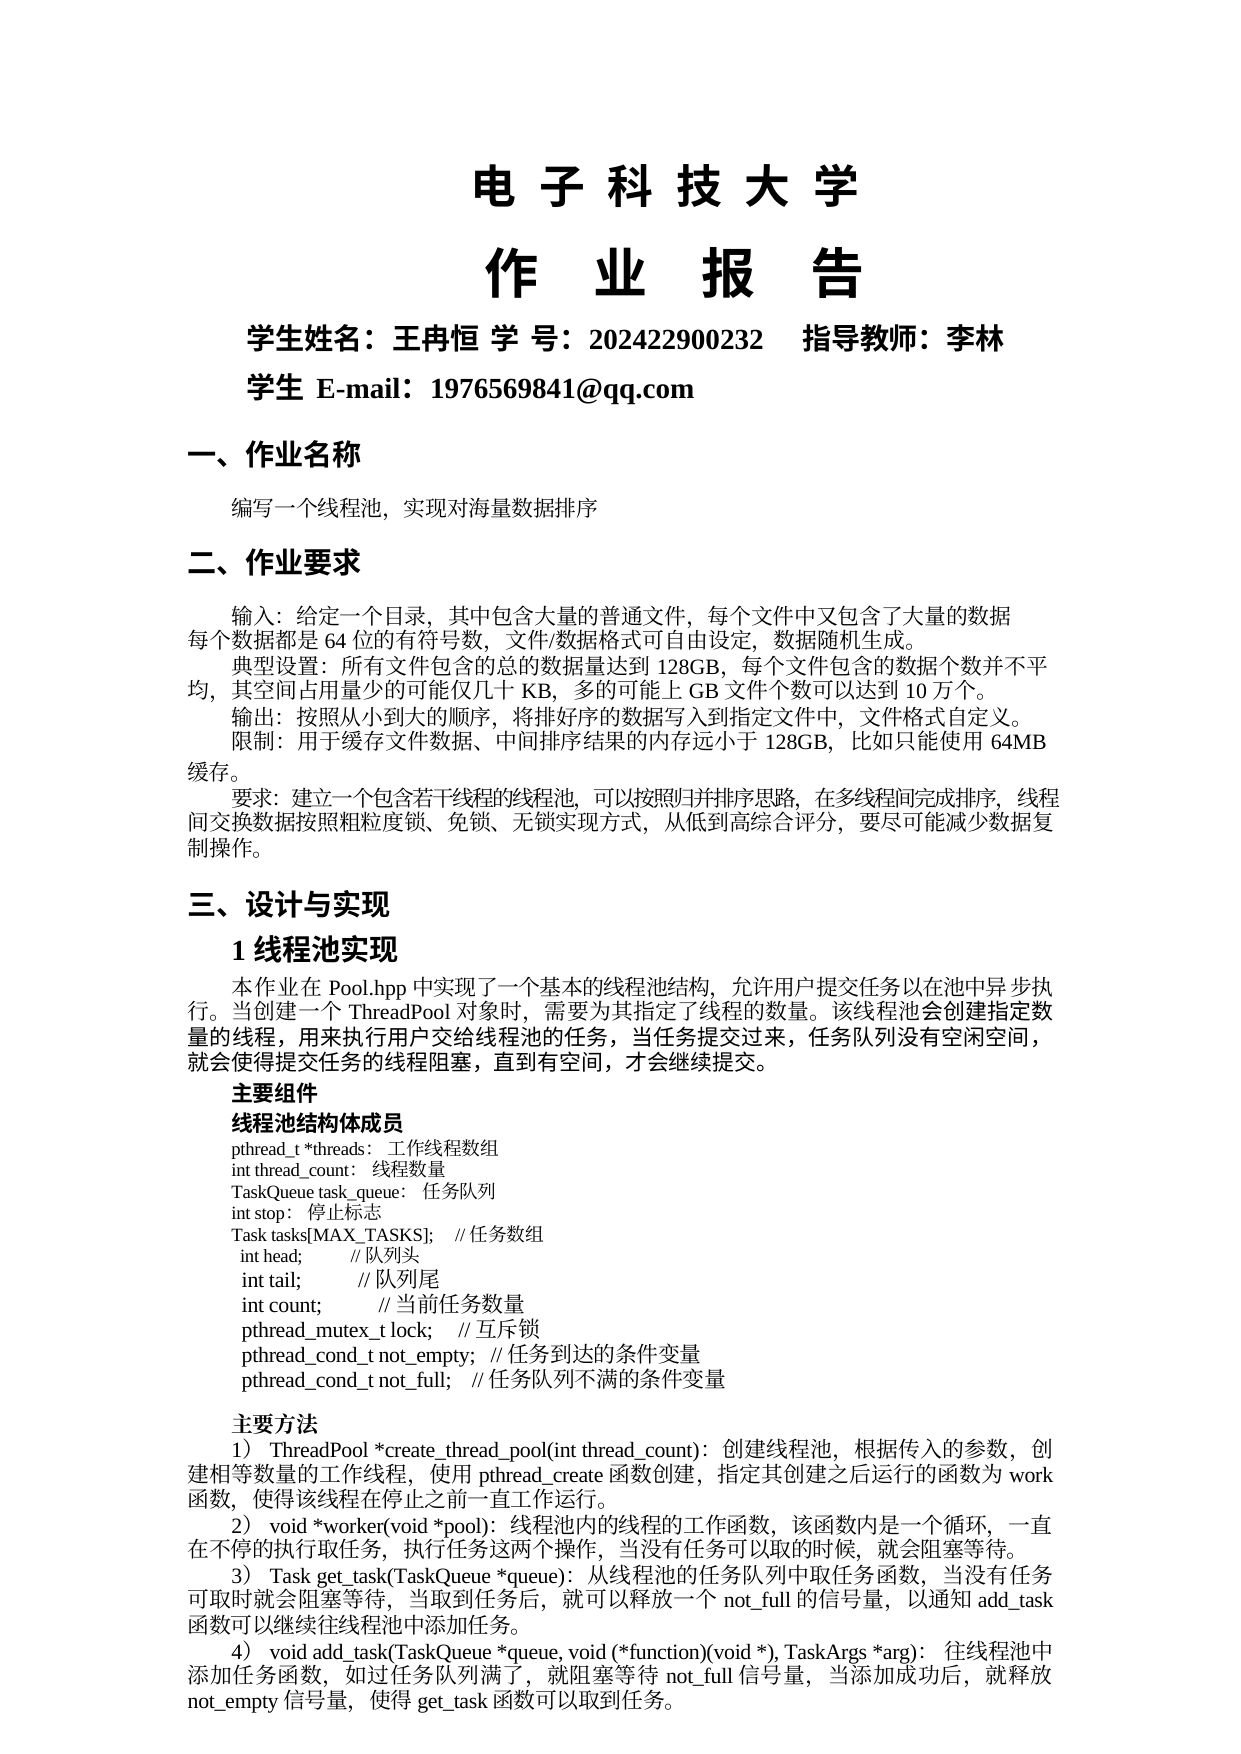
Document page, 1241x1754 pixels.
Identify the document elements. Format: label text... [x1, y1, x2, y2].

list void add_task(TaskQueue *queue, void (*function)(void *), TaskArgs *arg)： 往线程池中添加任务函数，如过任务队列满了，就阻塞等待not_full信号量，当添加成功后，就释放not_empty信号量，使得get_task函数可以取到任务。 [187, 1639, 1053, 1715]
text 本作业在Pool.hpp 中实现了一个基本的线程池结构，允许用户提交任务以在池中异步执行。当创建一个 ThreadPool 对象时，需要为其指定了线程的数量。该线程池会创建指定数量的线程，用来执行用户交给线程池的任务，当任务提交过来，任务队列没有空闲空间，就会使得提交任务的线程阻塞，直到有空间，才会继续提交。 [187, 975, 1054, 1077]
text 一、作业名称 [187, 431, 1109, 473]
text 缓存。 [187, 755, 1109, 786]
text int count; // 当前任务数量 [187, 1292, 1053, 1317]
text 电 子 科 技 大 学 [471, 148, 1109, 218]
text TaskQueue task_queue： 任务队列 [187, 1181, 1053, 1202]
text 主要方法 [187, 1413, 1053, 1438]
text pthread_mutex_t lock; // 互斥锁 [187, 1317, 1053, 1342]
subtitle 线程池实现 [231, 926, 1109, 969]
text pthread_cond_t not_full; // 任务队列不满的条件变量 [187, 1368, 1053, 1393]
text int stop： 停止标志 [187, 1202, 1053, 1224]
subtitle 学生姓名：王冉恒 学 号：202422900232 指导教师：李林学生E-mail：1976569841@qq.com [246, 316, 1007, 407]
subtitle 三、设计与实现 [187, 881, 1109, 924]
list Task get_task(TaskQueue *queue)：从线程池的任务队列中取任务函数，当没有任务可取时就会阻塞等待，当取到任务后，就可以释放一个not_full的信号量，以通知add_task函数可以继续往线程池中添加任务。 [187, 1564, 1053, 1639]
text 输入：给定一个目录，其中包含大量的普通文件，每个文件中又包含了大量的数据每个数据都是 64 位的有符号数，文件/数据格式可自由设定，数据随机生成。 [187, 604, 1020, 655]
text pthread_t *threads： 工作线程数组 [187, 1138, 1053, 1159]
title 作 业 报 告 [484, 218, 1109, 313]
text int thread_count： 线程数量 [187, 1159, 1053, 1181]
text 典型设置：所有文件包含的总的数据量达到 128GB，每个文件包含的数据个数并不平均，其空间占用量少的可能仅几十 KB，多的可能上 GB 文件个数可以达到 10 万个。 [187, 655, 1053, 705]
subtitle 主要组件 [231, 1077, 1109, 1107]
text int head; // 队列头 [187, 1246, 1053, 1267]
list void *worker(void *pool)：线程池内的线程的工作函数，该函数内是一个循环，一直在不停的执行取任务，执行任务这两个操作，当没有任务可以取的时候，就会阻塞等待。 [187, 1513, 1053, 1564]
subtitle 线程池结构体成员 [231, 1107, 1109, 1138]
list ThreadPool *create_thread_pool(int thread_count)：创建线程池，根据传入的参数，创建相等数量的工作线程，使用pthread_create函数创建，指定其创建之后运行的函数为work函数，使得该线程在停止之前一直工作运行。 [187, 1438, 1053, 1513]
text 编写一个线程池，实现对海量数据排序 [231, 491, 1109, 522]
text 输出：按照从小到大的顺序，将排好序的数据写入到指定文件中，文件格式自定义。限制：用于缓存文件数据、中间排序结果的内存远小于 128GB，比如只能使用 64MB [231, 705, 1053, 755]
text Task tasks[MAX_TASKS]; // 任务数组 [187, 1224, 1053, 1246]
text pthread_cond_t not_empty; // 任务到达的条件变量 [187, 1342, 1053, 1368]
text 要求：建立一个包含若干线程的线程池，可以按照归并排序思路，在多线程间完成排序，线程间交换数据按照粗粒度锁、免锁、无锁实现方式，从低到高综合评分，要尽可能减少数据复制操作。 [187, 787, 1064, 862]
text int tail; // 队列尾 [187, 1267, 1053, 1292]
subtitle 二、作业要求 [187, 539, 1109, 581]
